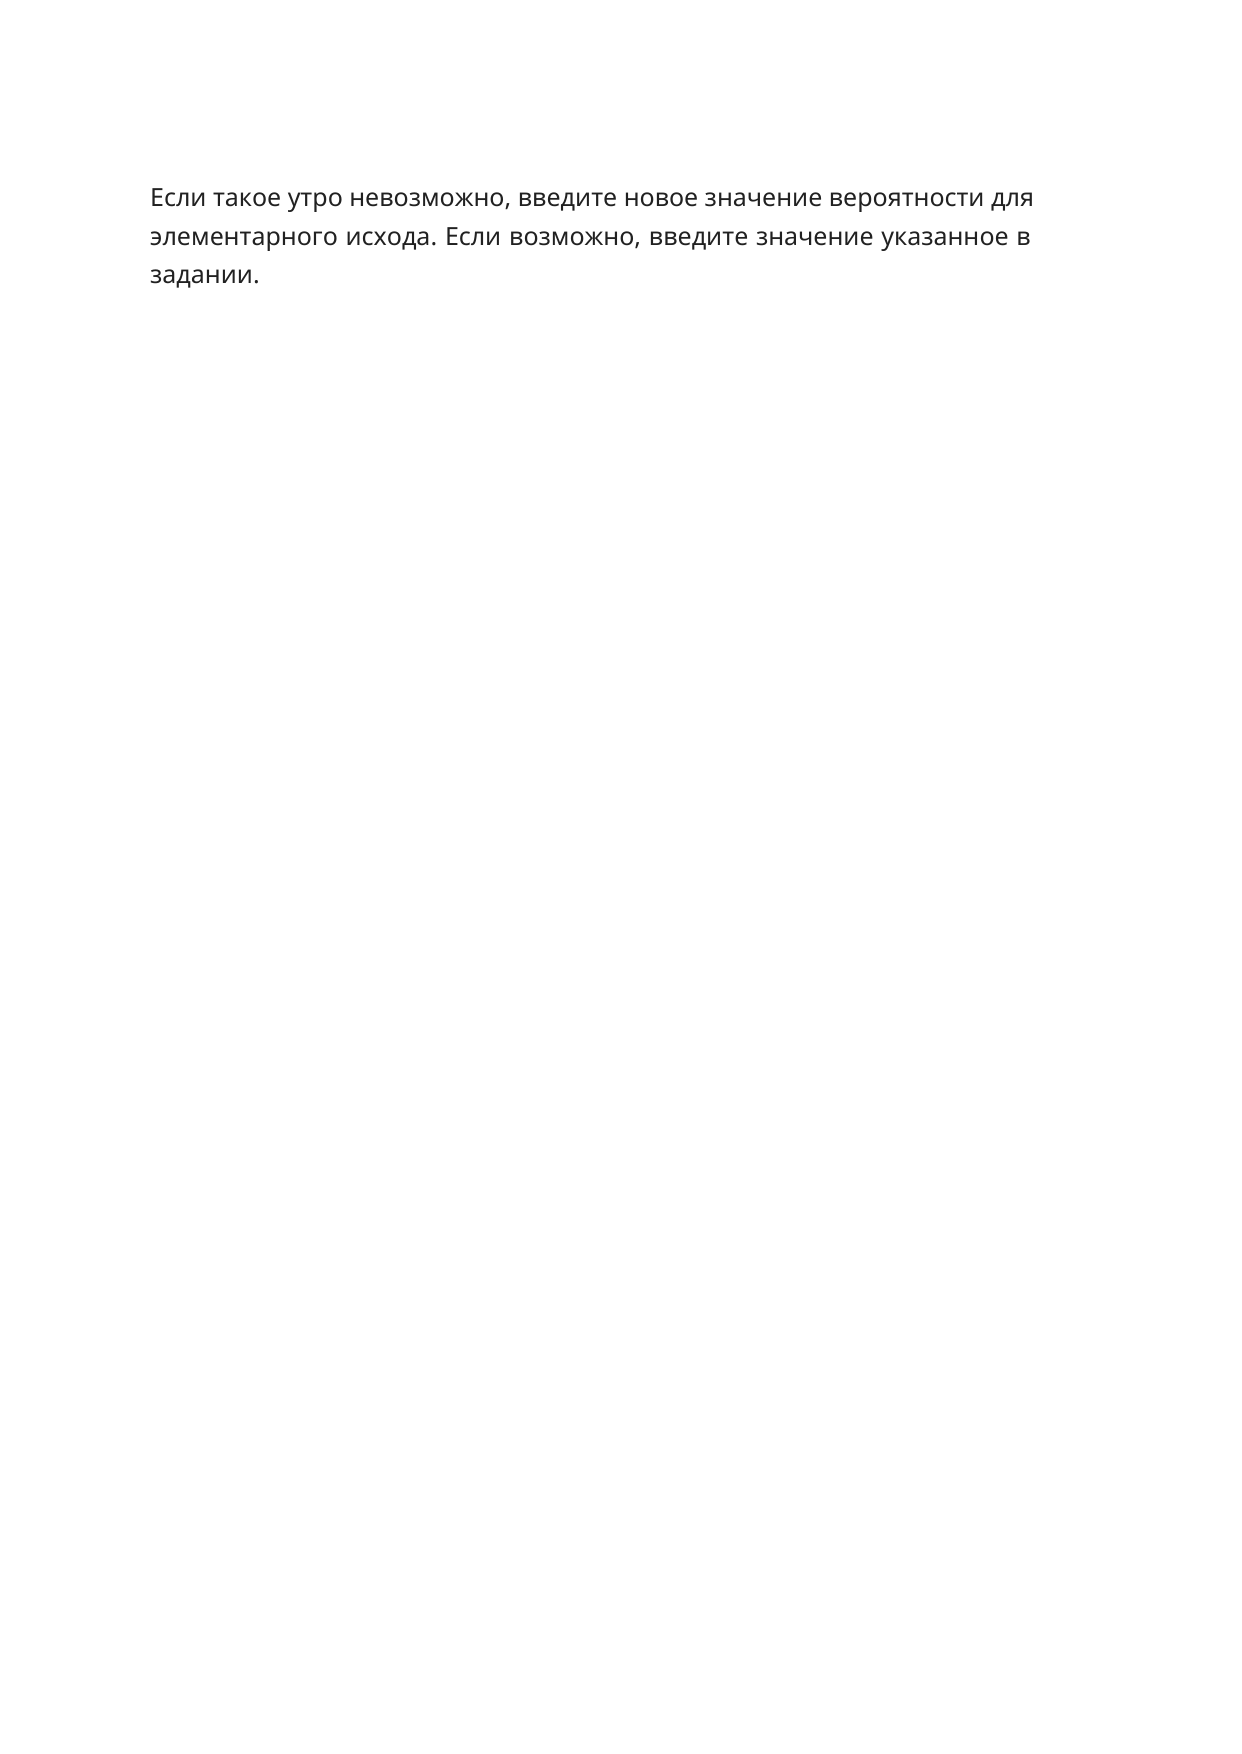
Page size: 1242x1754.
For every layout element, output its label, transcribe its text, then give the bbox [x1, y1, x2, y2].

text Если такое утро невозможно, введите новое значение вероятности для элементарного исхода. Если возможно, введите значение указанное в задании. [150, 180, 1088, 291]
